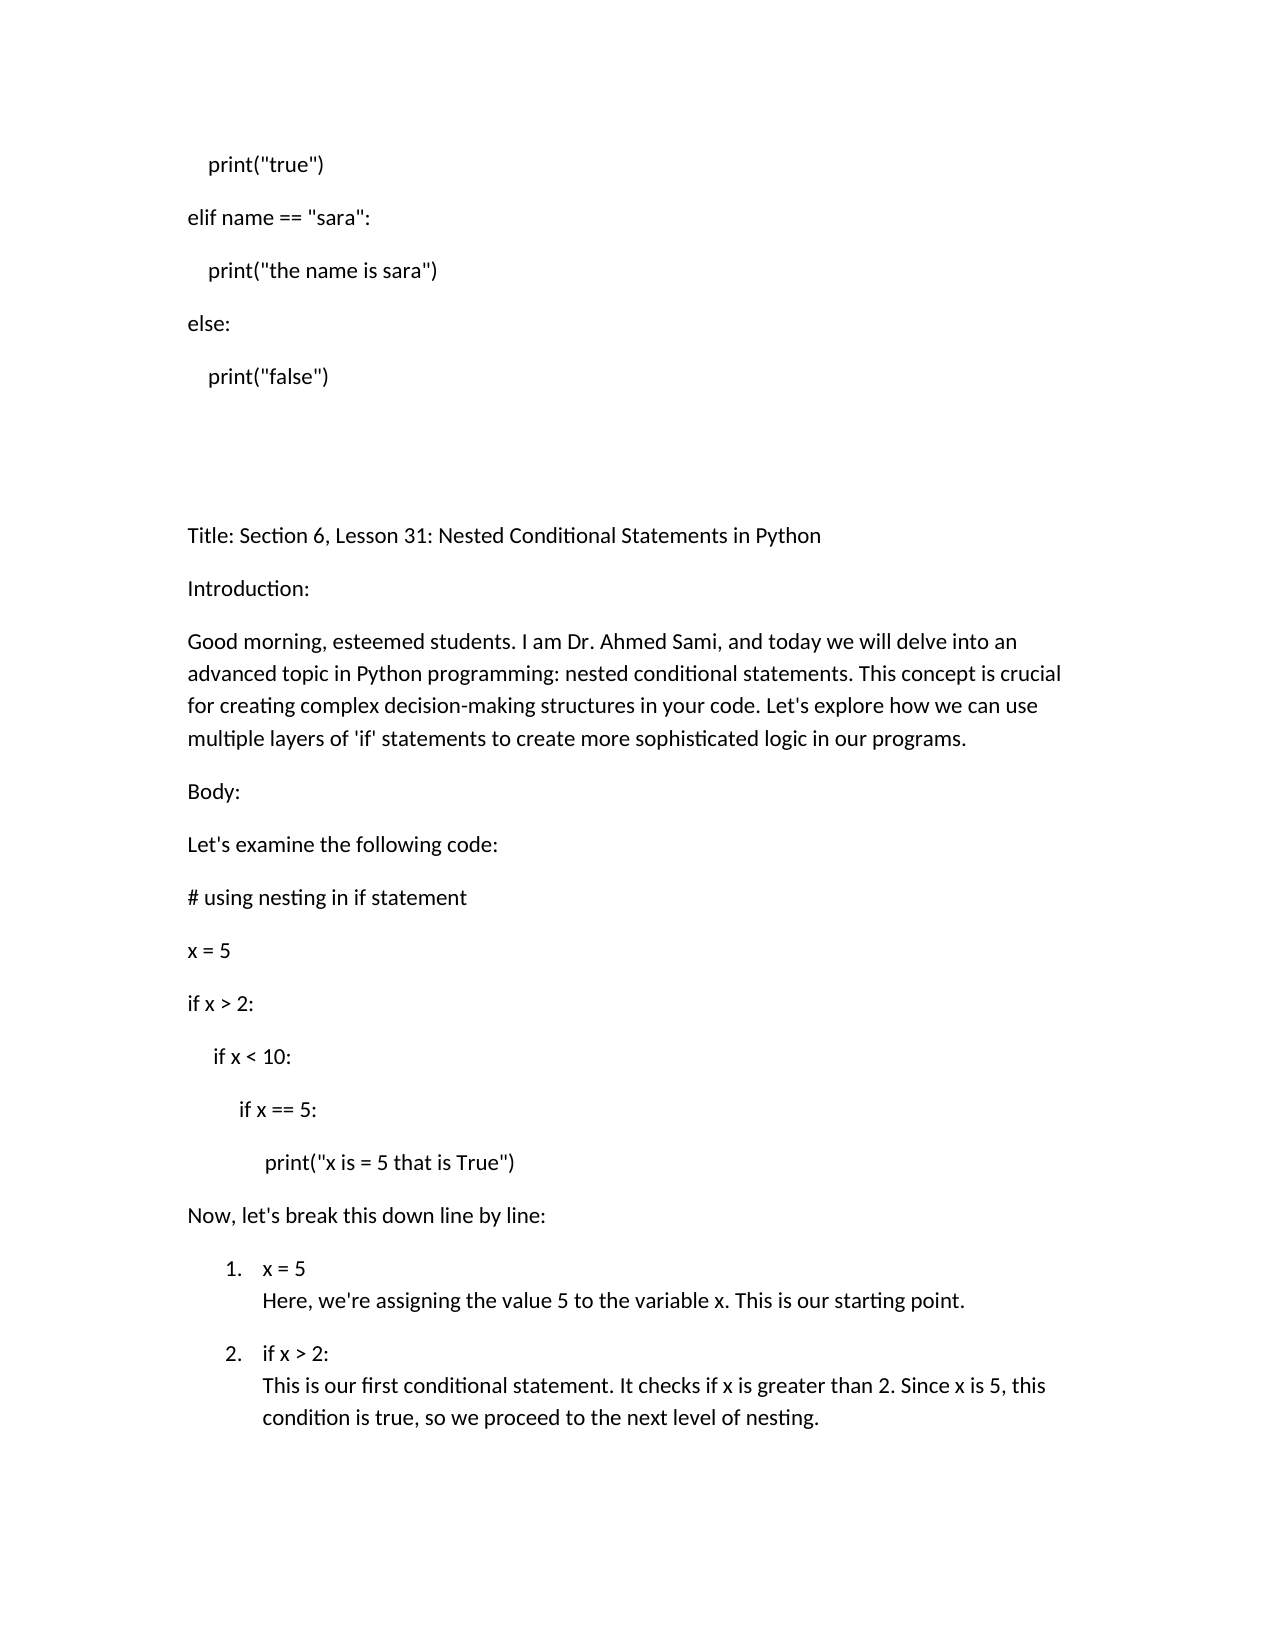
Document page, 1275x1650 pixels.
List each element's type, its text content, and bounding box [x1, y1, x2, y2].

text Now, let's break this down line by line: [187, 1201, 1087, 1229]
text else: [187, 309, 1087, 337]
list if x > 2: This is our first conditional statement. It checks if x is greater than 2. Since x is 5, this condition is true, so we proceed to the next level of nesting. [225, 1339, 1087, 1432]
text if x > 2: [187, 989, 1087, 1017]
text print("false") [187, 362, 1087, 390]
text if x < 10: [187, 1042, 1087, 1070]
text Body: [187, 777, 1087, 805]
text Good morning, esteemed students. I am Dr. Ahmed Sami, and today we will delve into an advanced topic in Python programming: nested conditional statements. This concept is crucial for creating complex decision-making structures in your code. Let's explore how we can use multiple layers of 'if' statements to create more sophisticated logic in our programs. [187, 627, 1087, 752]
list x = 5 Here, we're assigning the value 5 to the variable x. This is our starting point. [225, 1254, 1087, 1314]
text # using nesting in if statement [187, 883, 1087, 911]
text if x == 5: [187, 1095, 1087, 1123]
text Introduction: [187, 574, 1087, 602]
text print("x is = 5 that is True") [187, 1148, 1087, 1176]
text x = 5 [187, 936, 1087, 964]
text Title: Section 6, Lesson 31: Nested Conditional Statements in Python [187, 521, 1087, 549]
text print("the name is sara") [187, 256, 1087, 284]
text Let's examine the following code: [187, 830, 1087, 858]
text print("true") [187, 150, 1087, 178]
text elif name == "sara": [187, 203, 1087, 231]
